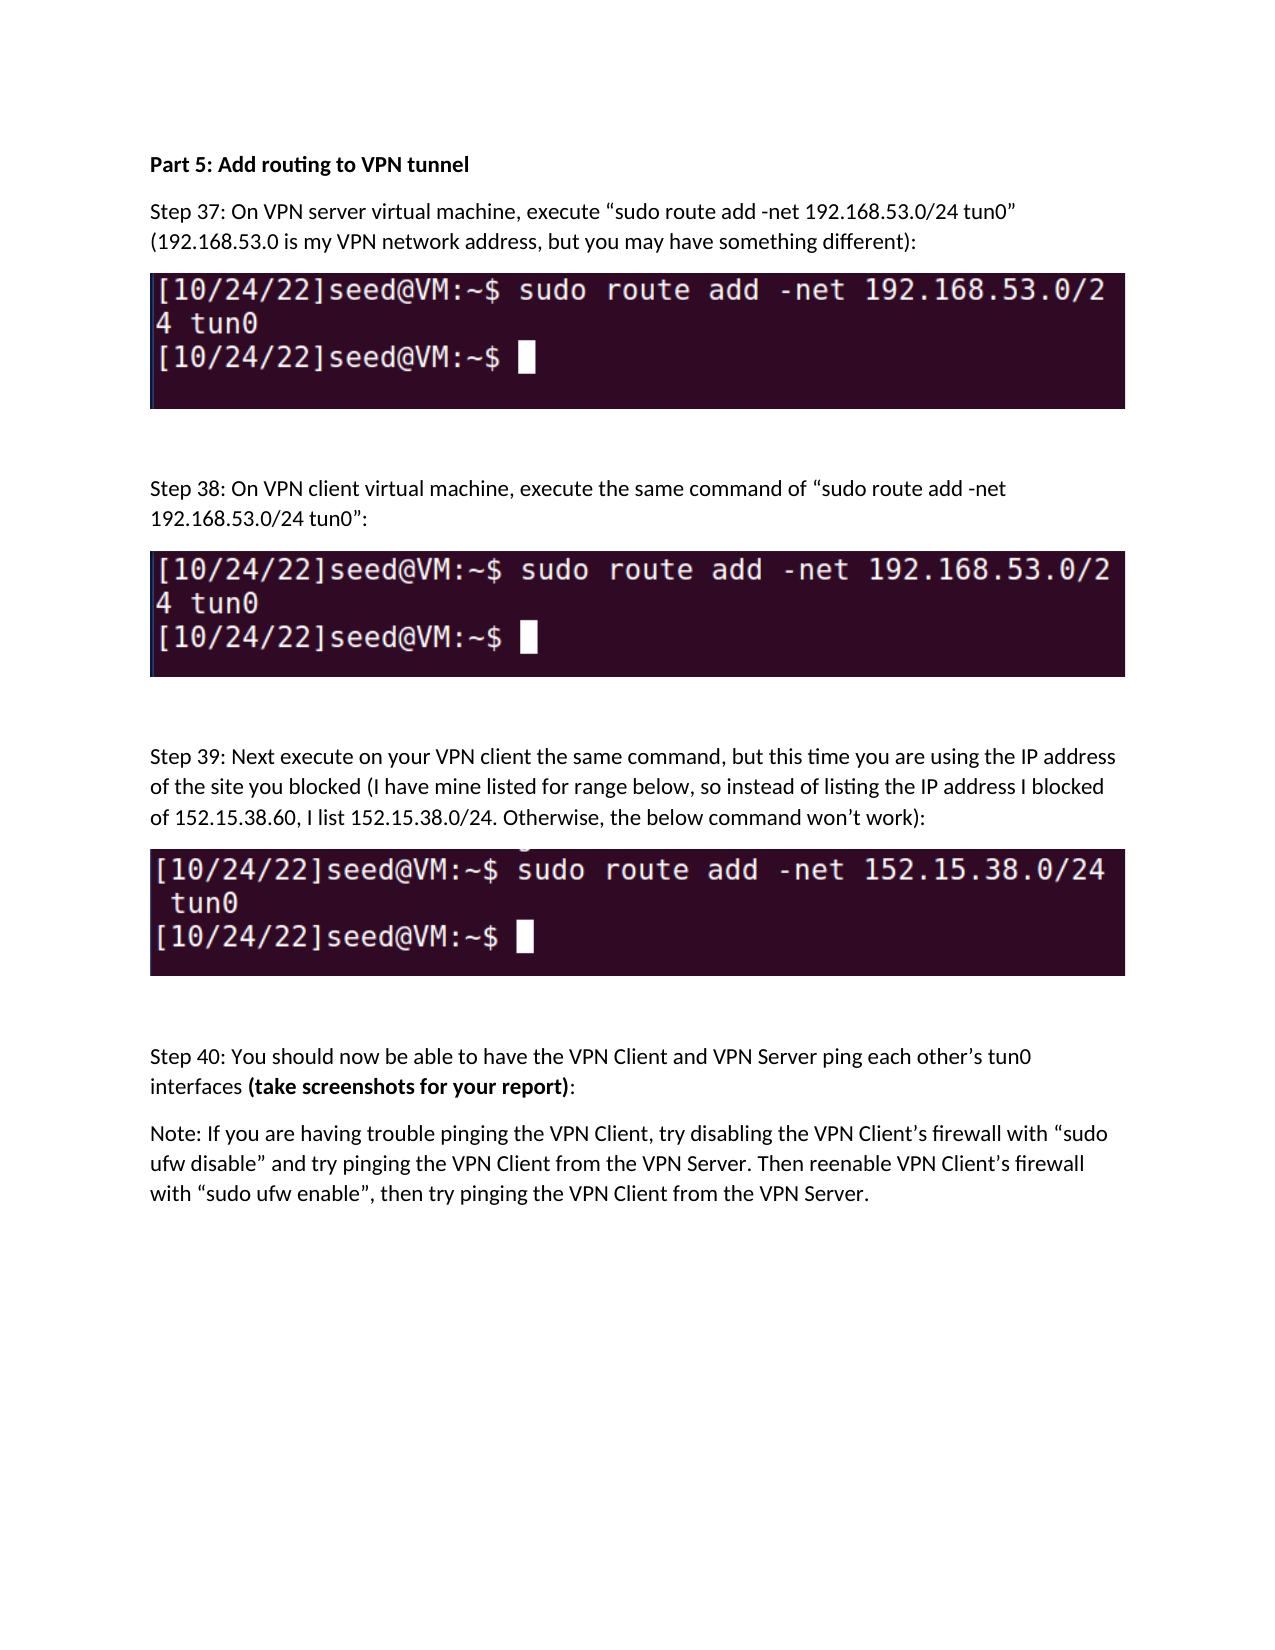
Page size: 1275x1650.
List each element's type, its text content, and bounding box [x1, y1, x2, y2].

picture [150, 551, 1125, 677]
text Part 5: Add routing to VPN tunnel [150, 150, 1125, 178]
picture [150, 849, 1125, 976]
text Step 40: You should now be able to have the VPN Client and VPN Server ping each other’s tun0 interfaces (take screenshots for your report): [150, 1042, 1125, 1100]
picture [150, 273, 1125, 409]
text Step 37: On VPN server virtual machine, execute “sudo route add -net 192.168.53.0/24 tun0” (192.168.53.0 is my VPN network address, but you may have something different): [150, 197, 1125, 255]
text Step 38: On VPN client virtual machine, execute the same command of “sudo route add -net 192.168.53.0/24 tun0”: [150, 474, 1125, 532]
text Step 39: Next execute on your VPN client the same command, but this time you are using the IP address of the site you blocked (I have mine listed for range below, so instead of listing the IP address I blocked of 152.15.38.60, I list 152.15.38.0/24. Otherwise, the below command won’t work): [150, 742, 1125, 831]
text Note: If you are having trouble pinging the VPN Client, try disabling the VPN Client’s firewall with “sudo ufw disable” and try pinging the VPN Client from the VPN Server. Then reenable VPN Client’s firewall with “sudo ufw enable”, then try pinging the VPN Client from the VPN Server. [150, 1119, 1125, 1207]
